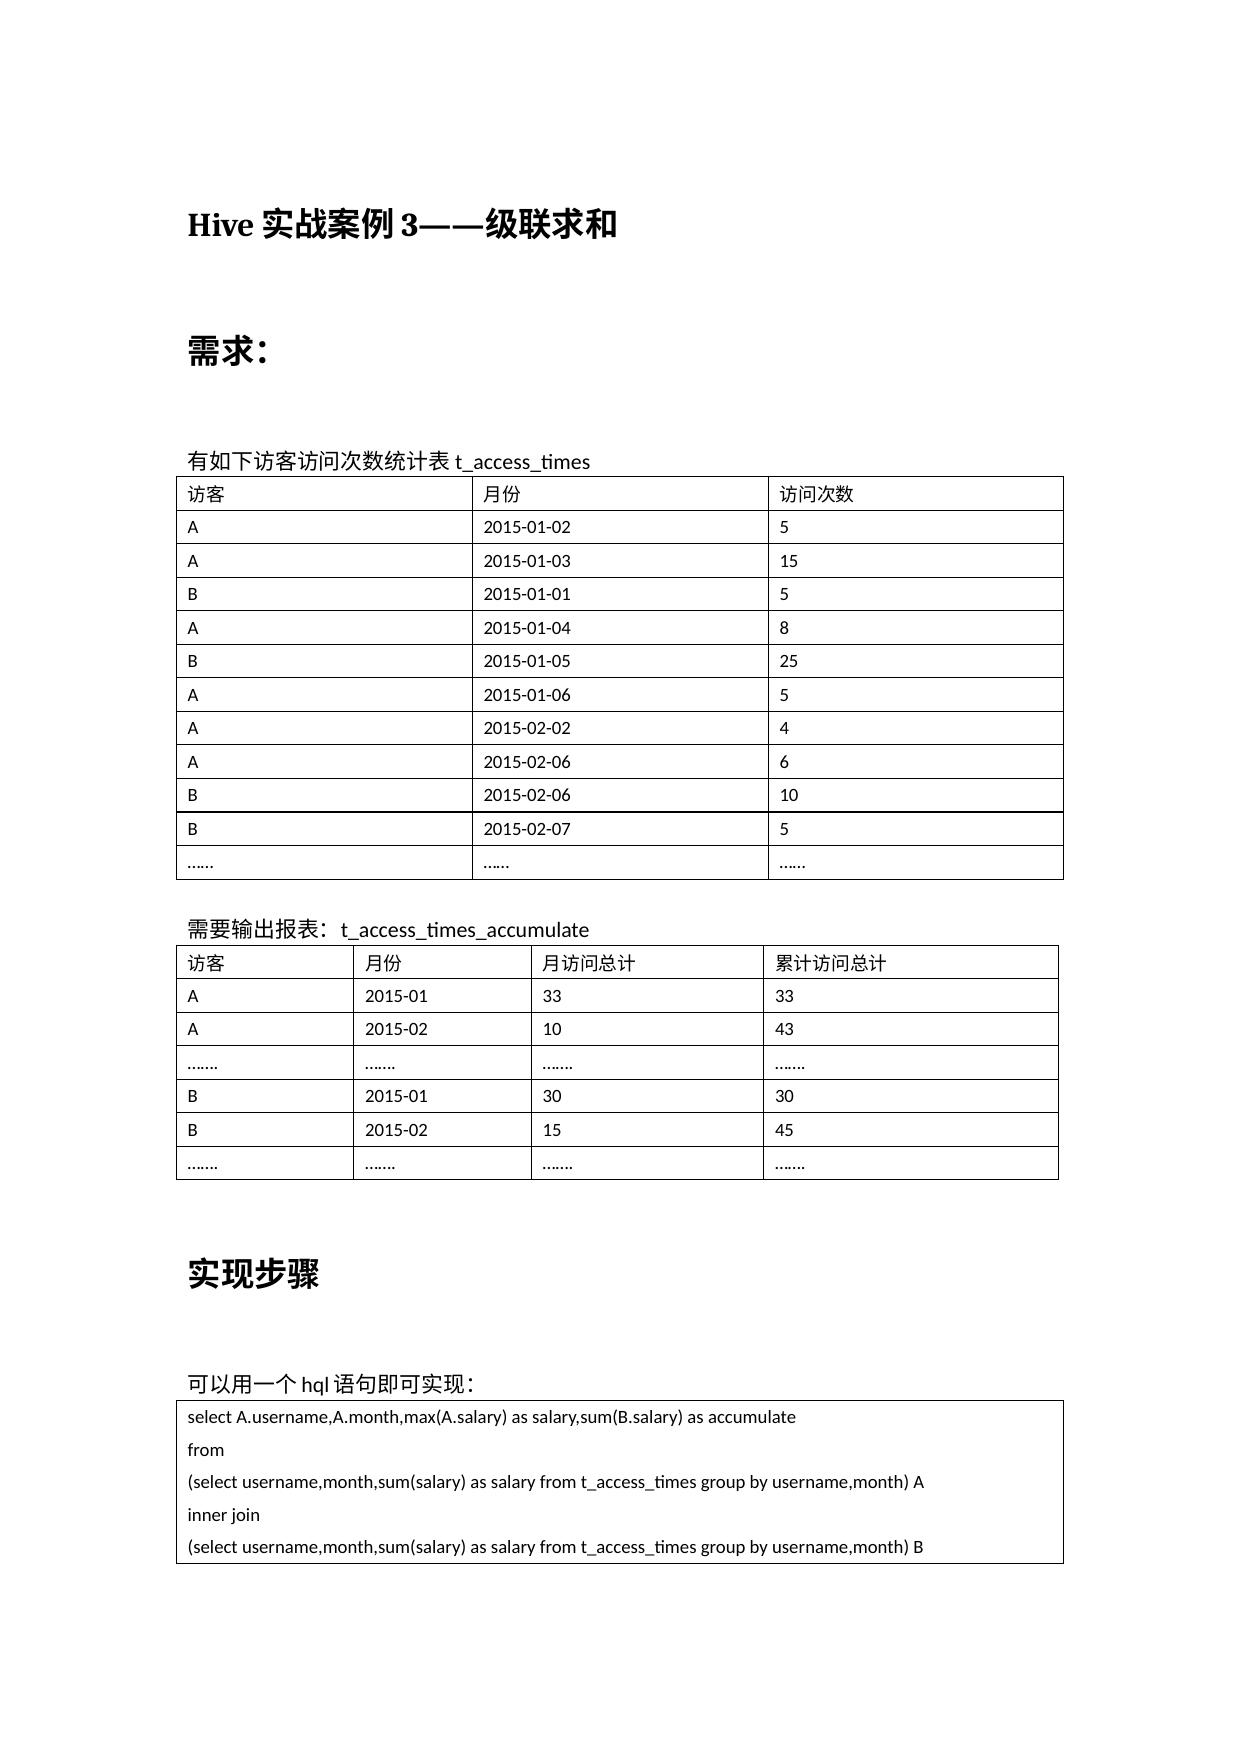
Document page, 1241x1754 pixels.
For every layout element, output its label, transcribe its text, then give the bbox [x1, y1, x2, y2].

table_header 访客 [177, 477, 472, 509]
table_header 访问次数 [769, 477, 1063, 509]
table_cell 2015-02 [354, 1113, 531, 1146]
table_cell 15 [769, 544, 1063, 577]
table_cell A [177, 611, 472, 644]
table_cell 30 [764, 1080, 1058, 1112]
table_cell 2015-02-07 [473, 813, 768, 845]
table_cell 5 [769, 813, 1063, 845]
table_cell 8 [769, 611, 1063, 644]
text 有如下访客访问次数统计表 t_access_times [187, 443, 1053, 476]
table_cell 2015-01-06 [473, 678, 768, 711]
table_cell 5 [769, 511, 1063, 543]
table_header 访客 [177, 946, 353, 978]
table_cell …… [177, 846, 472, 878]
table_cell 30 [532, 1080, 763, 1112]
subtitle Hive实战案例3——级联求和 [187, 189, 1053, 254]
table_cell ……. [532, 1147, 763, 1179]
table_cell 5 [769, 578, 1063, 610]
table_cell A [177, 511, 472, 543]
table_cell 2015-01-03 [473, 544, 768, 577]
table_cell B [177, 779, 472, 811]
table_cell B [177, 578, 472, 610]
table_cell 45 [764, 1113, 1058, 1146]
table_cell B [177, 1080, 353, 1112]
table_cell 2015-01-05 [473, 645, 768, 677]
table_cell 10 [532, 1013, 763, 1045]
table_cell A [177, 979, 353, 1012]
table_cell ……. [177, 1147, 353, 1179]
table_cell 43 [764, 1013, 1058, 1045]
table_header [177, 1401, 1063, 1563]
table_cell 33 [532, 979, 763, 1012]
table_cell A [177, 1013, 353, 1045]
table_cell ……. [354, 1147, 531, 1179]
table_cell …… [769, 846, 1063, 878]
table_cell A [177, 544, 472, 577]
table_cell 2015-01 [354, 979, 531, 1012]
table_header 月份 [473, 477, 768, 509]
text 需要输出报表：t_access_times_accumulate [187, 912, 1053, 944]
table_cell B [177, 1113, 353, 1146]
table_cell 2015-02-06 [473, 779, 768, 811]
table_cell 2015-01-02 [473, 511, 768, 543]
table_cell 2015-01-01 [473, 578, 768, 610]
table_cell 33 [764, 979, 1058, 1012]
table_cell 10 [769, 779, 1063, 811]
text 可以用一个hql语句即可实现： [187, 1367, 1053, 1399]
table_cell 6 [769, 745, 1063, 778]
table_cell ……. [764, 1147, 1058, 1179]
table_cell 2015-02-06 [473, 745, 768, 778]
table_cell 2015-02 [354, 1013, 531, 1045]
table_header 累计访问总计 [764, 946, 1058, 978]
table_cell ……. [177, 1046, 353, 1079]
table_cell 2015-01 [354, 1080, 531, 1112]
table_cell 2015-02-02 [473, 712, 768, 744]
table_cell …… [473, 846, 768, 878]
table_cell 4 [769, 712, 1063, 744]
table_cell ……. [764, 1046, 1058, 1079]
table_header 月访问总计 [532, 946, 763, 978]
table_cell A [177, 678, 472, 711]
table_cell ……. [354, 1046, 531, 1079]
table_cell 5 [769, 678, 1063, 711]
table_cell B [177, 645, 472, 677]
table_cell 25 [769, 645, 1063, 677]
table_header 月份 [354, 946, 531, 978]
subtitle 需求： [187, 316, 1053, 381]
table_cell A [177, 712, 472, 744]
table_cell B [177, 813, 472, 845]
table_cell 15 [532, 1113, 763, 1146]
table_cell ……. [532, 1046, 763, 1079]
table_cell A [177, 745, 472, 778]
subtitle 实现步骤 [187, 1240, 1053, 1305]
table_cell 2015-01-04 [473, 611, 768, 644]
